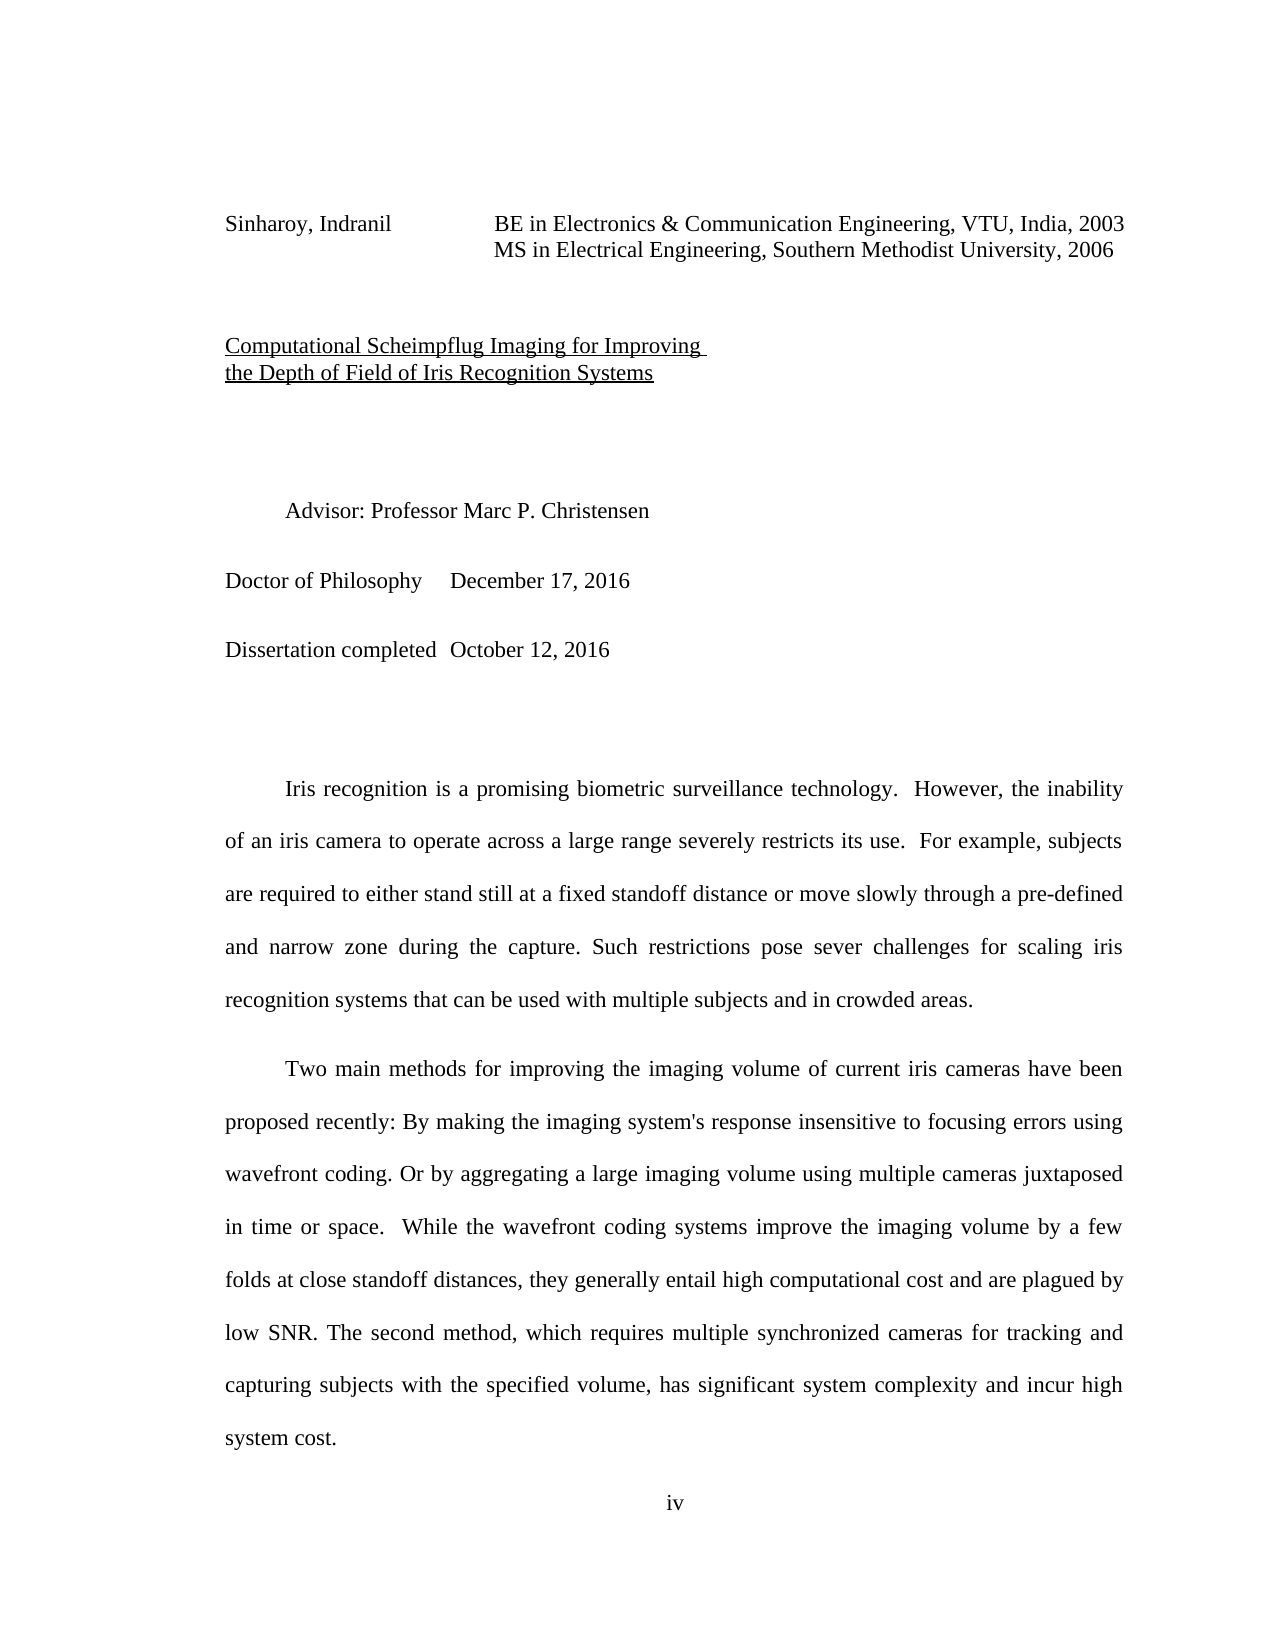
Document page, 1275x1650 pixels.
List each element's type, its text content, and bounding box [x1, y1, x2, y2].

text MS in Electrical Engineering, Southern Methodist University, 2006 [225, 236, 1125, 263]
text Computational Scheimpflug Imaging for Improving [225, 332, 1125, 358]
text Dissertation completed October 12, 2016 [225, 636, 1125, 662]
text Doctor of Philosophy December 17, 2016 [225, 567, 1125, 593]
text Two main methods for improving the imaging volume of current iris cameras have been proposed recently: By making the imaging system's response insensitive to focusing errors using wavefront coding. Or by aggregating a large imaging volume using multiple cameras juxtaposed in time or space. While the wavefront coding systems improve the imaging volume by a few folds at close standoff distances, they generally entail high computational cost and are plagued by low SNR. The second method, which requires multiple synchronized cameras for tracking and capturing subjects with the specified volume, has significant system complexity and incur high system cost. [225, 1055, 1125, 1450]
text Advisor: Professor Marc P. Christensen [225, 497, 1125, 524]
text Iris recognition is a promising biometric surveillance technology. However, the inability of an iris camera to operate across a large range severely restricts its use. For example, subjects are required to either stand still at a fixed standoff distance or move slowly through a pre-defined and narrow zone during the capture. Such restrictions pose sever challenges for scaling iris recognition systems that can be used with multiple subjects and in crowded areas. [225, 775, 1125, 1012]
text Sinharoy, Indranil BE in Electronics & Communication Engineering, VTU, India, 2003 [225, 210, 1125, 236]
text the Depth of Field of Iris Recognition Systems [225, 358, 1125, 385]
